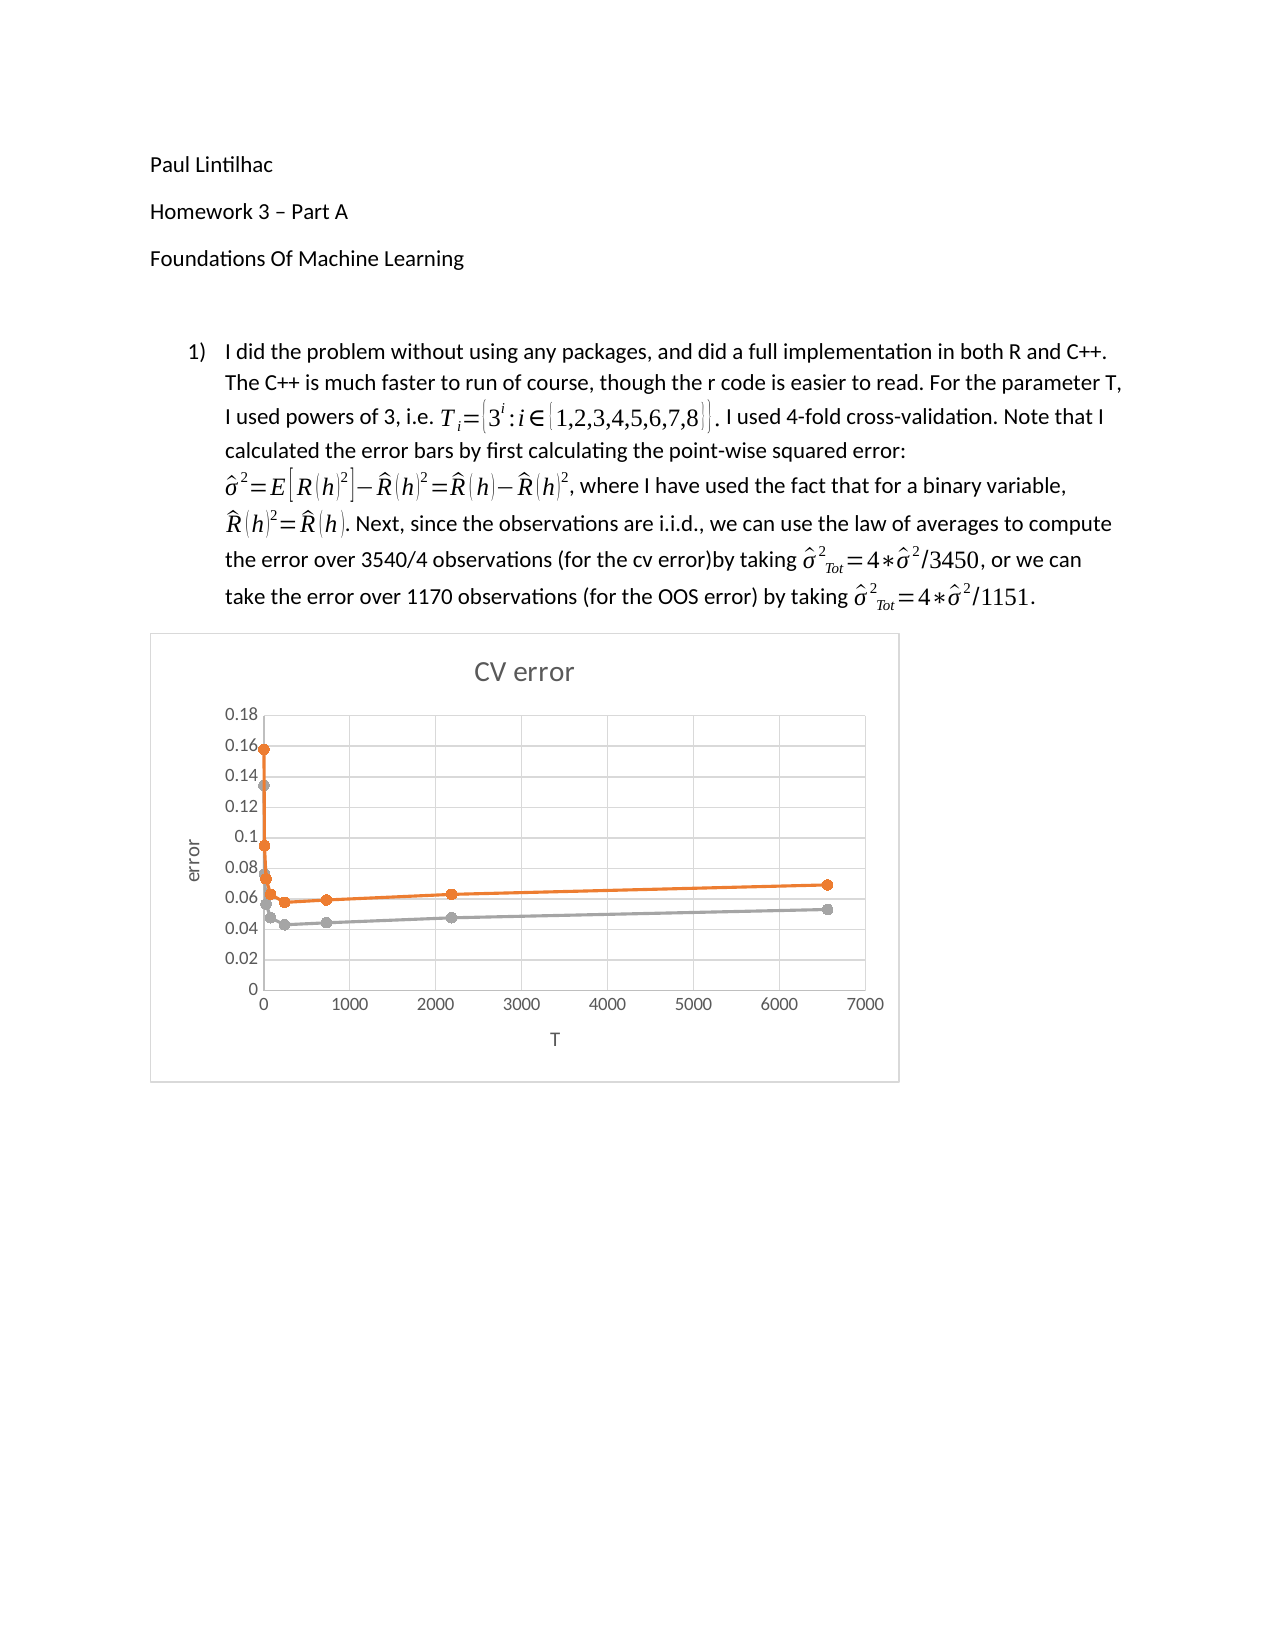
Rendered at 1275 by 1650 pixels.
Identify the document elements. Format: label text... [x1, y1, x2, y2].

text Paul Lintilhac [150, 150, 1125, 178]
list I did the problem without using any packages, and did a full implementation in both R and C++. The C++ is much faster to run of course, though the r code is easier to read. For the parameter T, I used powers of 3, i.e. I used 4-fold cross-validation. Note that I calculated the error bars by first calculating the point-wise squared error: , where I have used the fact that for a binary variable, . Next, since the observations are i.i.d., we can use the law of averages to compute the error over 3540/4 observations (for the cv error)by taking , or we can take the error over 1170 observations (for the OOS error) by taking . [187, 337, 1125, 614]
text Foundations Of Machine Learning [150, 244, 1125, 272]
text Homework 3 – Part A [150, 197, 1125, 225]
